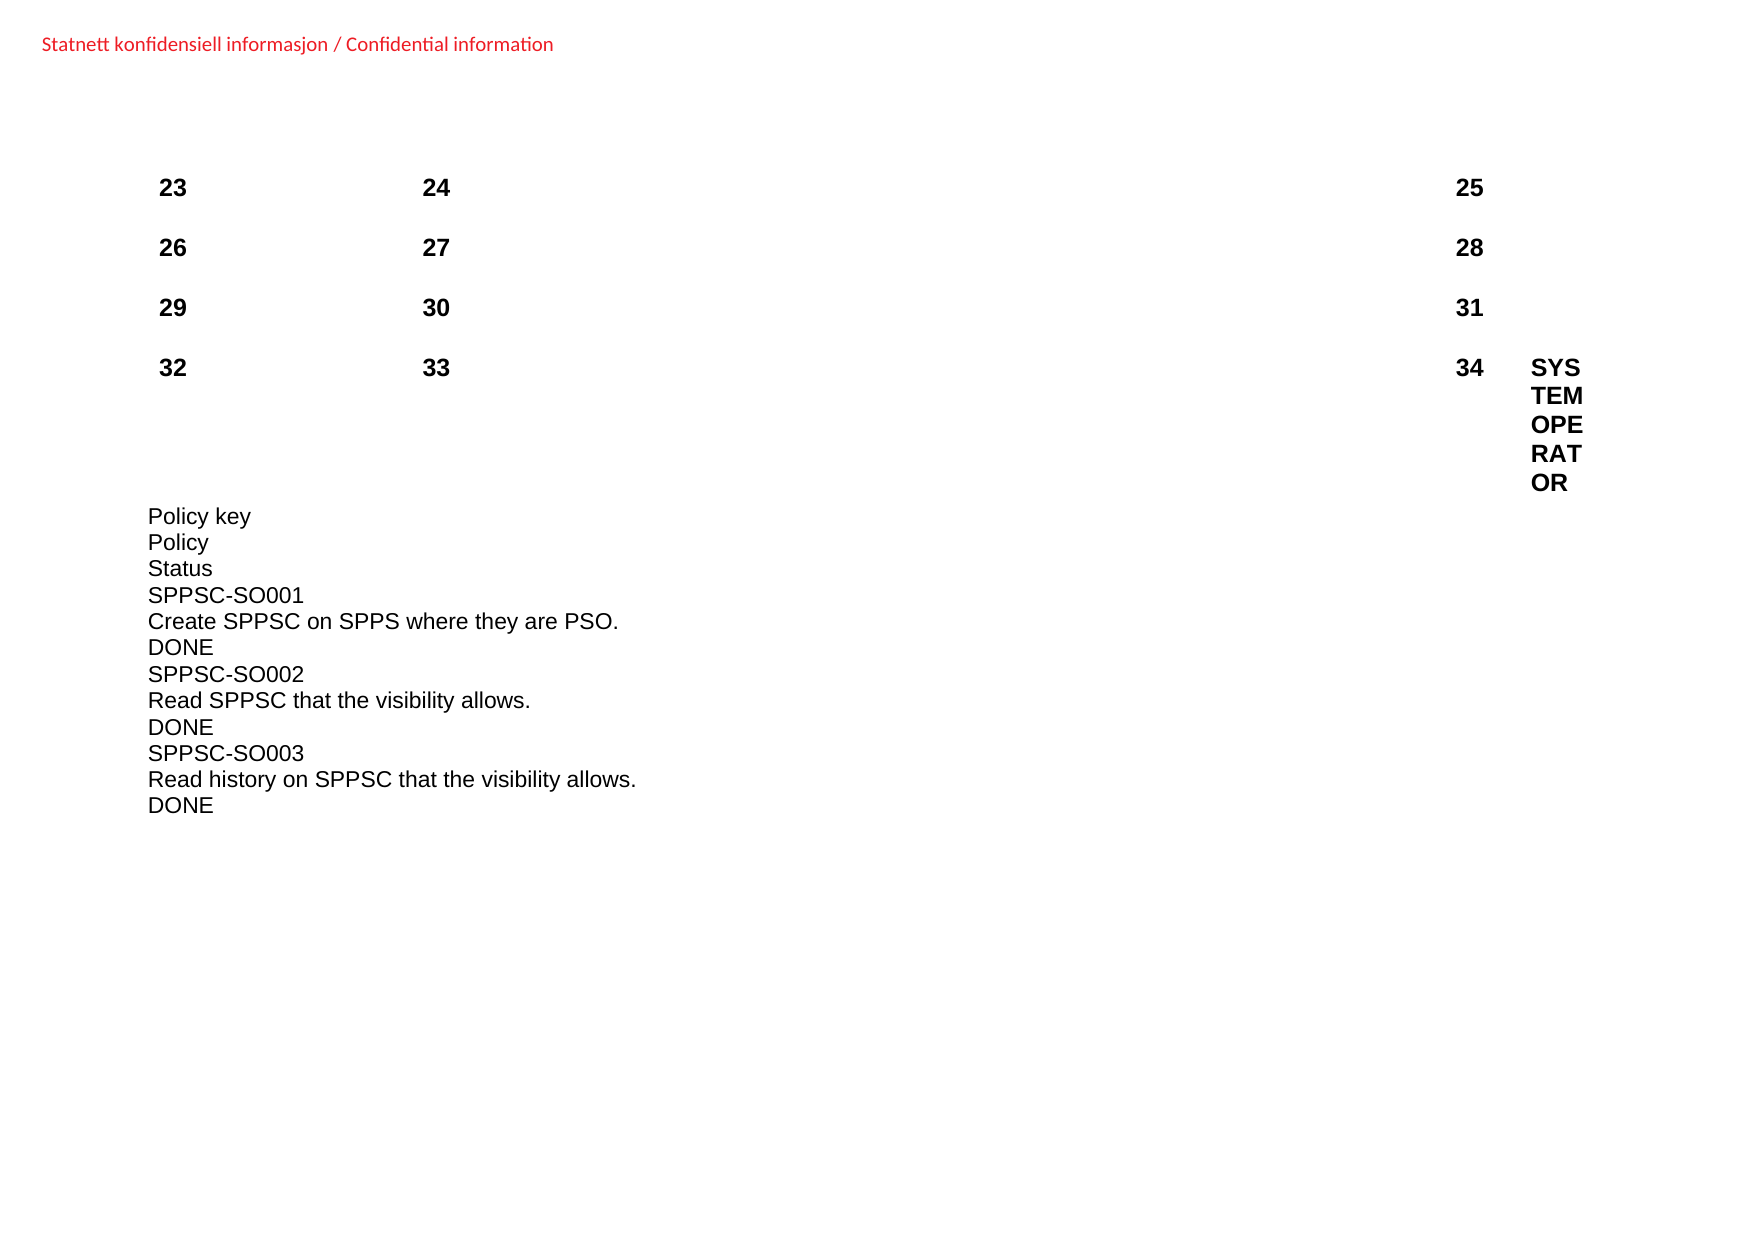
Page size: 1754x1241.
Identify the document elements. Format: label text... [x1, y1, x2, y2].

table_cell Read history on SPPSC that the visibility allows. [411, 328, 1444, 503]
table_cell DONE [1444, 268, 1606, 328]
table_cell Read SPPSC that the visibility allows. [411, 268, 1444, 328]
subtitle System Operator [422, 173, 1433, 201]
subtitle System Operator [422, 353, 1433, 381]
subtitle System Operator [159, 293, 400, 321]
table_header Status [1444, 148, 1606, 208]
subtitle System Operator [1456, 173, 1595, 201]
table_header Policy key [148, 148, 411, 208]
subtitle System Operator [422, 293, 1433, 321]
table_cell Create SPPSC on SPPS where they are PSO. [411, 208, 1444, 268]
subtitle System Operator [1456, 353, 1595, 496]
table_cell DONE [1444, 208, 1606, 268]
table_cell SPPSC-SO002 [148, 268, 411, 328]
subtitle System Operator [1456, 293, 1595, 321]
table_cell DONE [1444, 328, 1606, 503]
subtitle System Operator [159, 173, 400, 201]
table_header Policy [411, 148, 1444, 208]
subtitle System Operator [422, 233, 1433, 261]
subtitle System Operator [159, 233, 400, 261]
table_cell SPPSC-SO003 [148, 328, 411, 503]
subtitle System Operator [159, 353, 400, 381]
table_cell SPPSC-SO001 [148, 208, 411, 268]
subtitle System Operator [1456, 233, 1595, 261]
